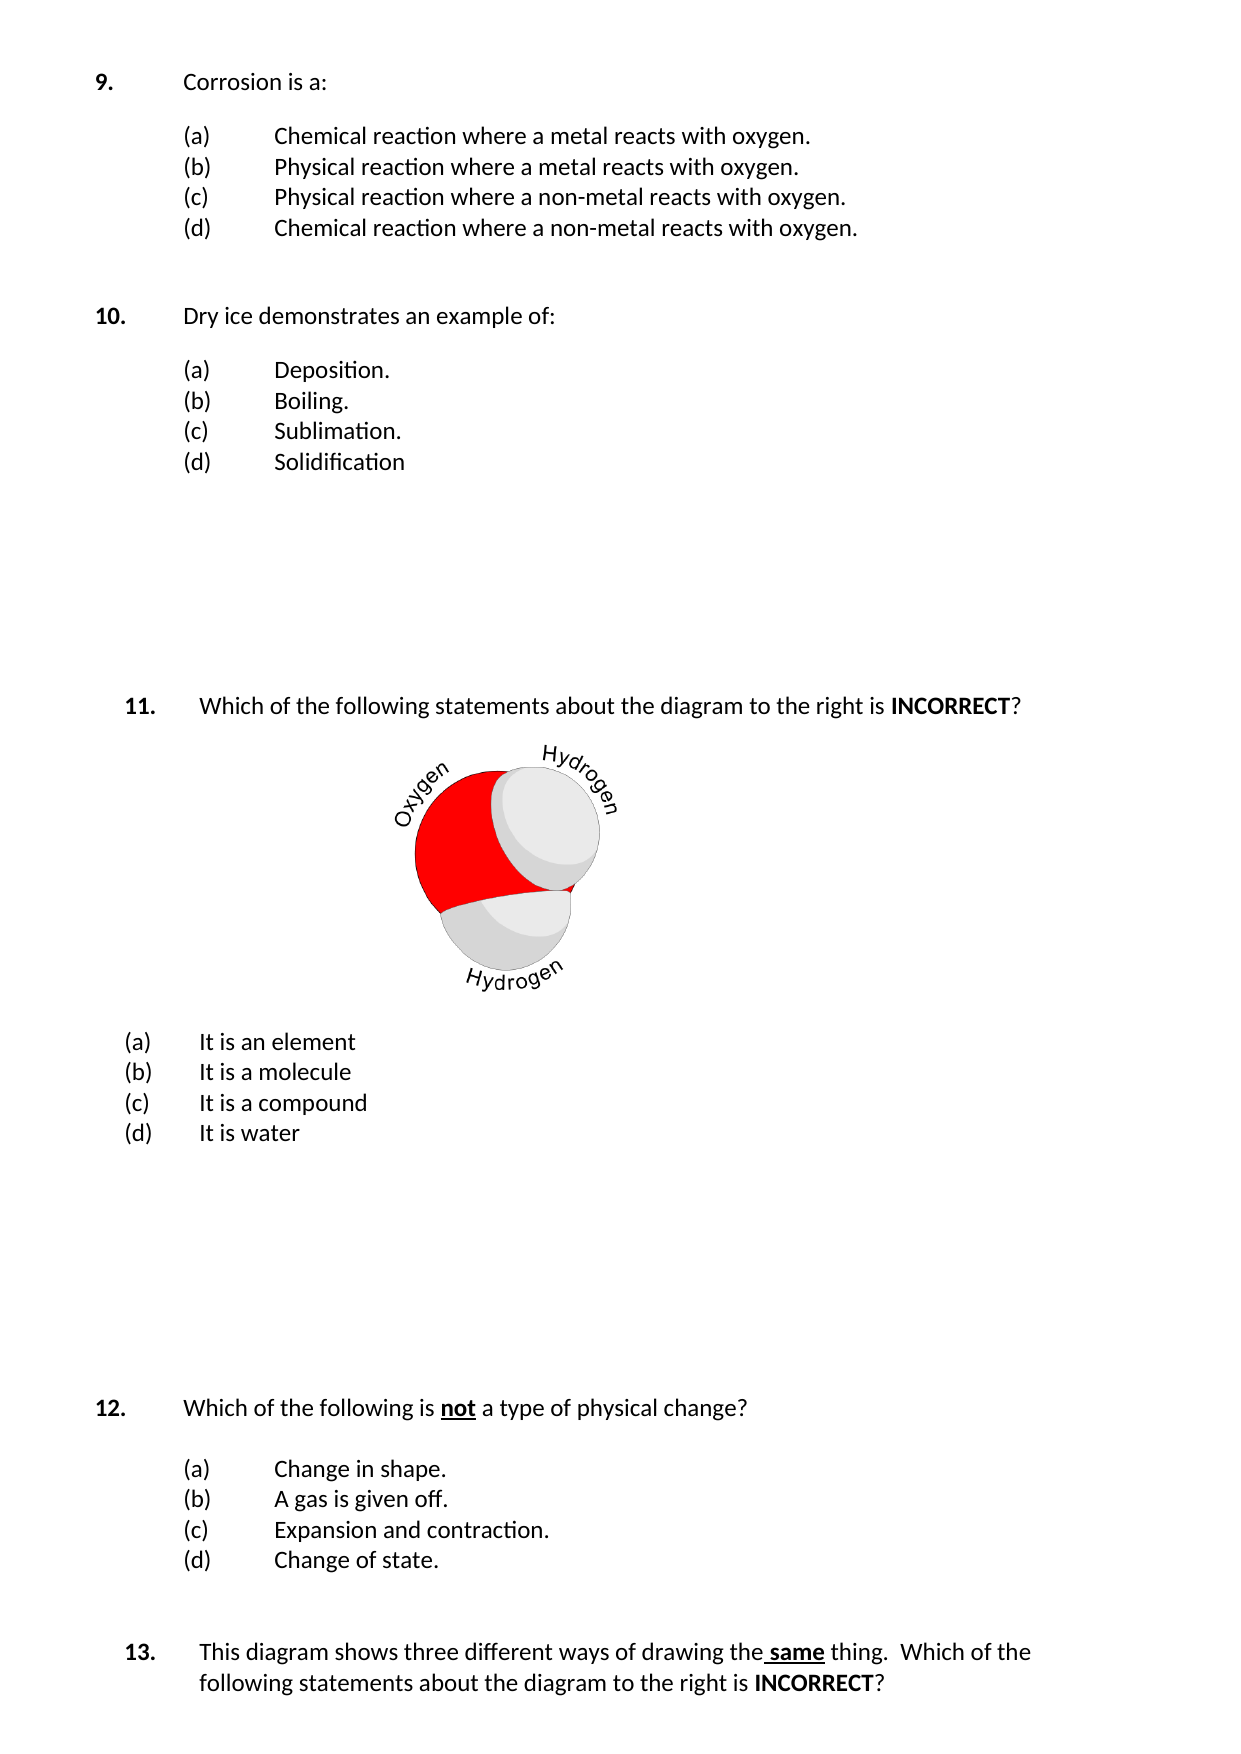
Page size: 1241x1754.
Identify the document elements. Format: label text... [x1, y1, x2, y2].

text (a) Chemical reaction where a metal reacts with oxygen. [94, 120, 1158, 151]
picture [391, 737, 620, 999]
text (b) It is a molecule [124, 1056, 1122, 1087]
text 9. Corrosion is a: [94, 66, 1158, 96]
text 13. This diagram shows three different ways of drawing the same thing. Which of the following statements about the diagram to the right is INCORRECT? [124, 1636, 1122, 1697]
text 12. Which of the following is not a type of physical change? [94, 1392, 1158, 1423]
text (b) Physical reaction where a metal reacts with oxygen. [94, 151, 1158, 181]
text (c) Sublimation. [94, 415, 1158, 446]
text (c) Physical reaction where a non-metal reacts with oxygen. [94, 181, 1158, 212]
text (b) Boiling. [94, 385, 1158, 415]
text (b) A gas is given off. [94, 1484, 1158, 1514]
text (a) Deposition. [94, 354, 1158, 385]
text (d) It is water [124, 1117, 1122, 1148]
text (a) It is an element [124, 1026, 1122, 1056]
text 11. Which of the following statements about the diagram to the right is INCORRECT? [124, 690, 1122, 721]
text (d) Change of state. [94, 1545, 1158, 1575]
text (d) Chemical reaction where a non-metal reacts with oxygen. [94, 212, 1158, 242]
text (d) Solidification [94, 446, 1158, 476]
text (a) Change in shape. [94, 1453, 1158, 1484]
text (c) Expansion and contraction. [94, 1514, 1158, 1545]
text 10. Dry ice demonstrates an example of: [94, 300, 1158, 330]
text (c) It is a compound [124, 1087, 1122, 1117]
